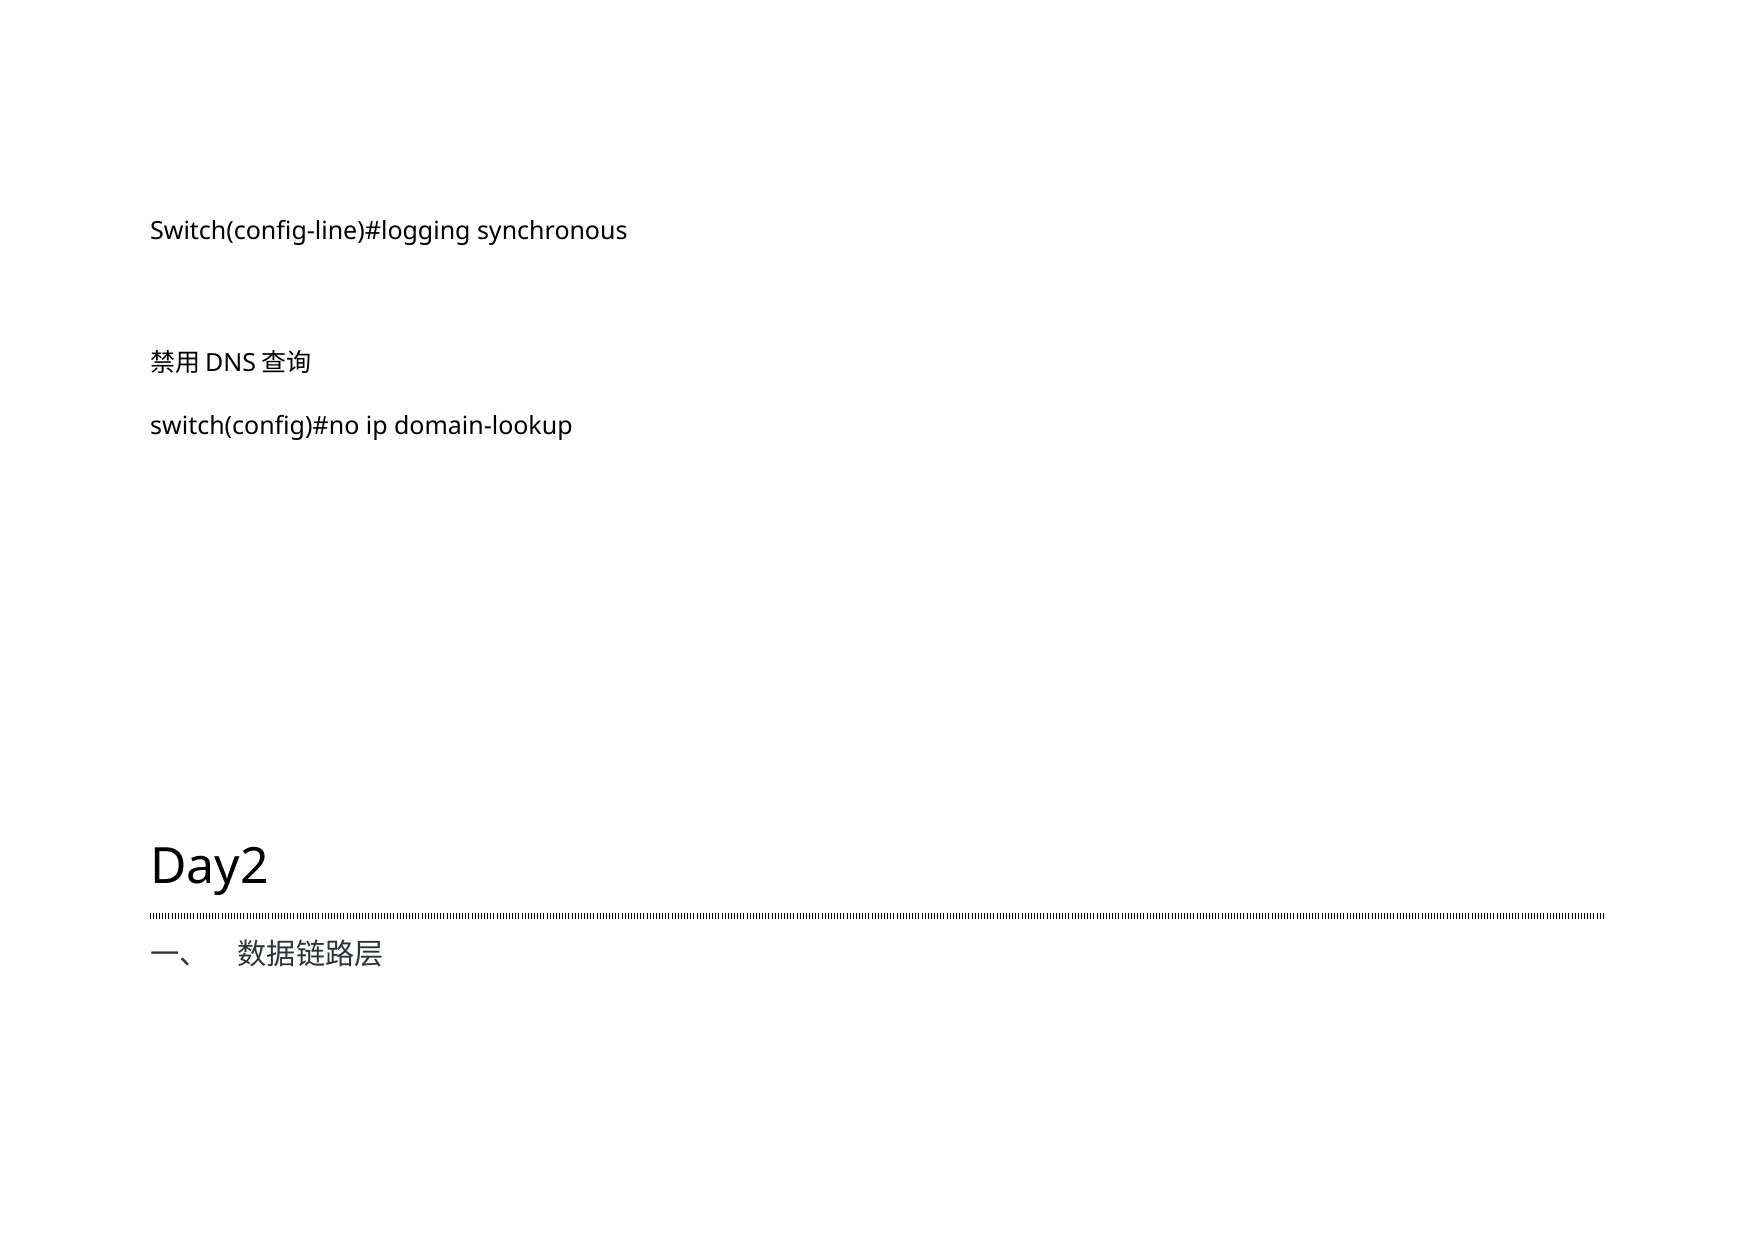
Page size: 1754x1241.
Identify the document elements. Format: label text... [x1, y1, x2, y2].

text Day2 [150, 815, 1604, 919]
list 数据链路层 [150, 919, 1604, 984]
text switch(config)#no ip domain-lookup [150, 393, 1604, 458]
text Switch(config-line)#logging synchronous [150, 198, 1604, 263]
text 禁用DNS查询 [150, 328, 1604, 393]
